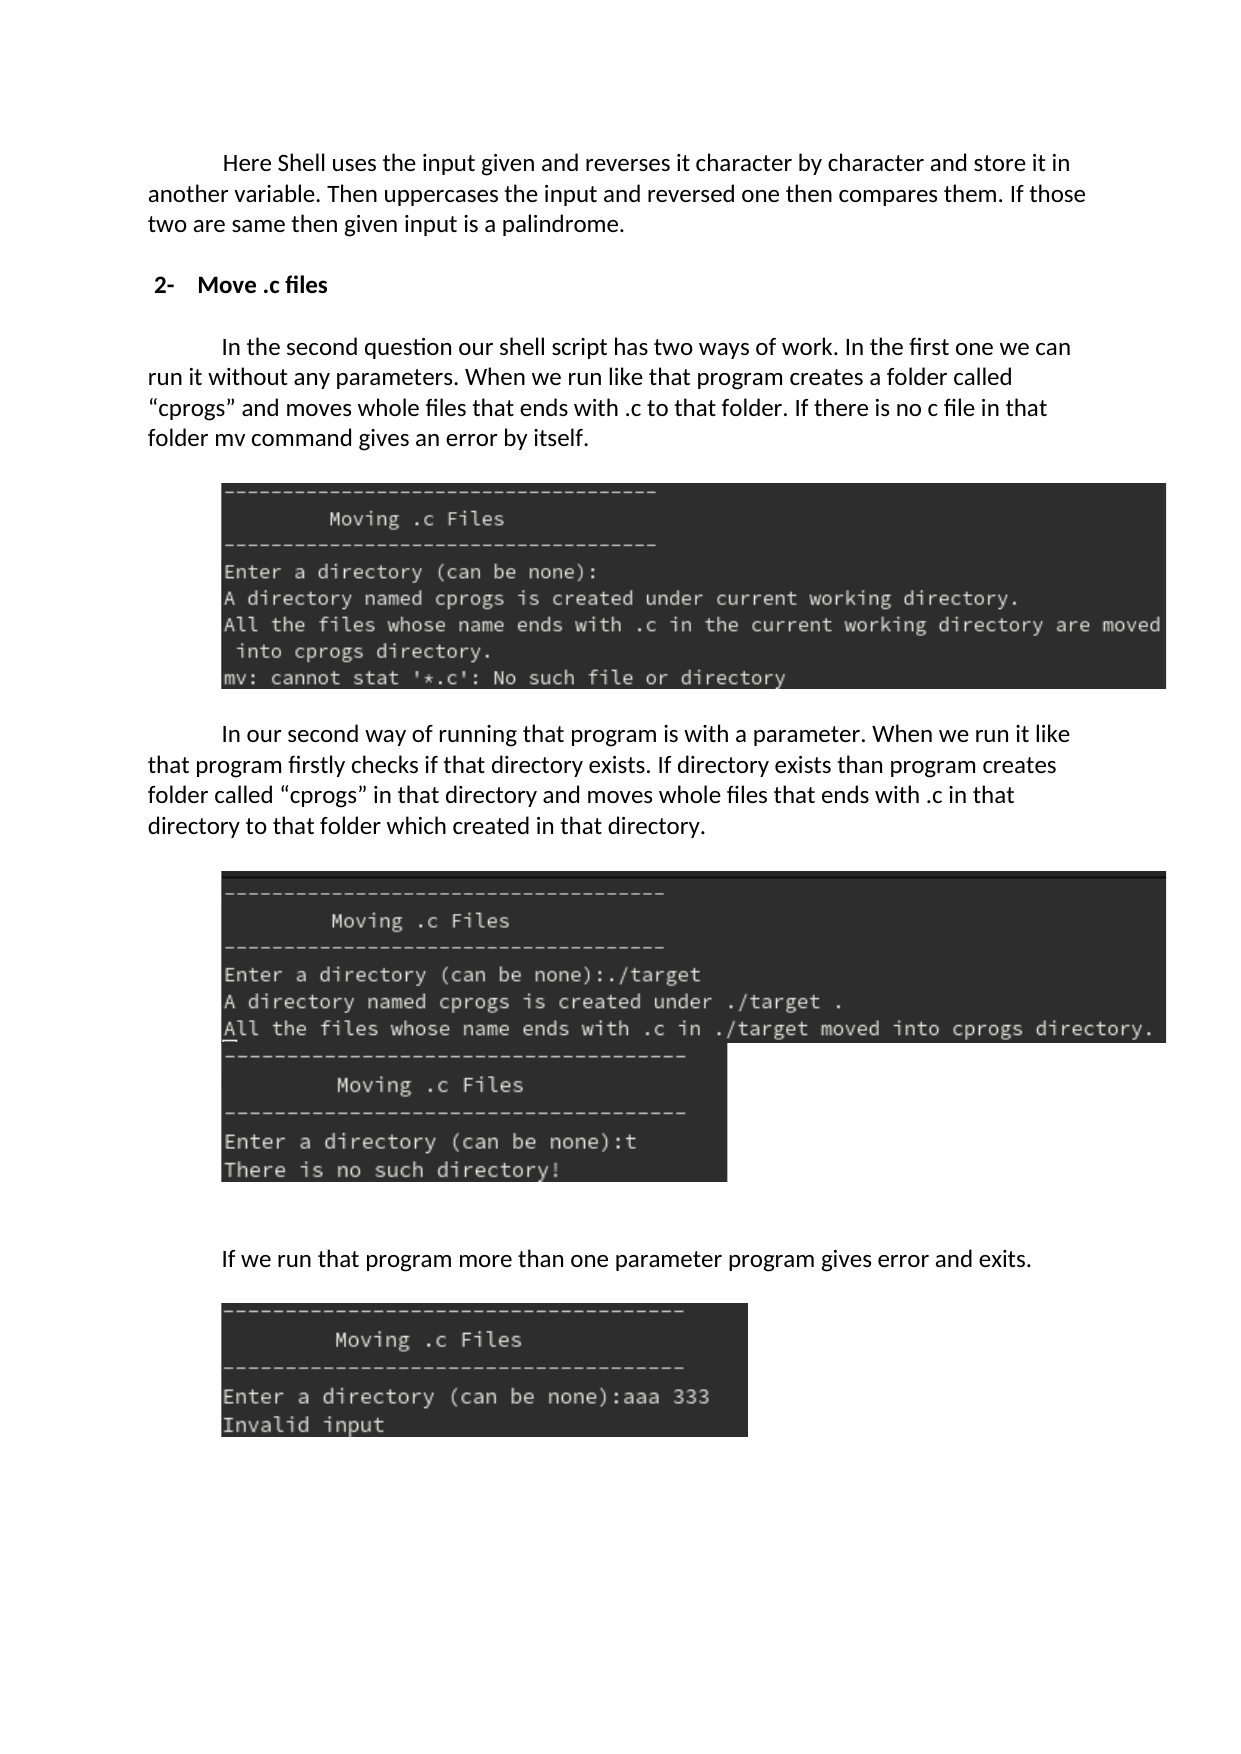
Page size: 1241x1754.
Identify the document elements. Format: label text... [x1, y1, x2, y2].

picture [221, 1303, 748, 1437]
picture [221, 483, 1167, 689]
list Move .c files [154, 270, 1093, 300]
picture [221, 871, 1167, 1182]
text In the second question our shell script has two ways of work. In the first one we can run it without any parameters. When we run like that program creates a folder called “cprogs” and moves whole files that ends with .c to that folder. If there is no c file in that folder mv command gives an error by itself. [148, 331, 1093, 453]
text Here Shell uses the input given and reverses it character by character and store it in another variable. Then uppercases the input and reversed one then compares them. If those two are same then given input is a palindrome. [148, 148, 1093, 239]
text In our second way of running that program is with a parameter. When we run it like that program firstly checks if that directory exists. If directory exists than program creates folder called “cprogs” in that directory and moves whole files that ends with .c in that directory to that folder which created in that directory. [148, 719, 1093, 841]
text If we run that program more than one parameter program gives error and exits. [148, 1243, 1093, 1273]
